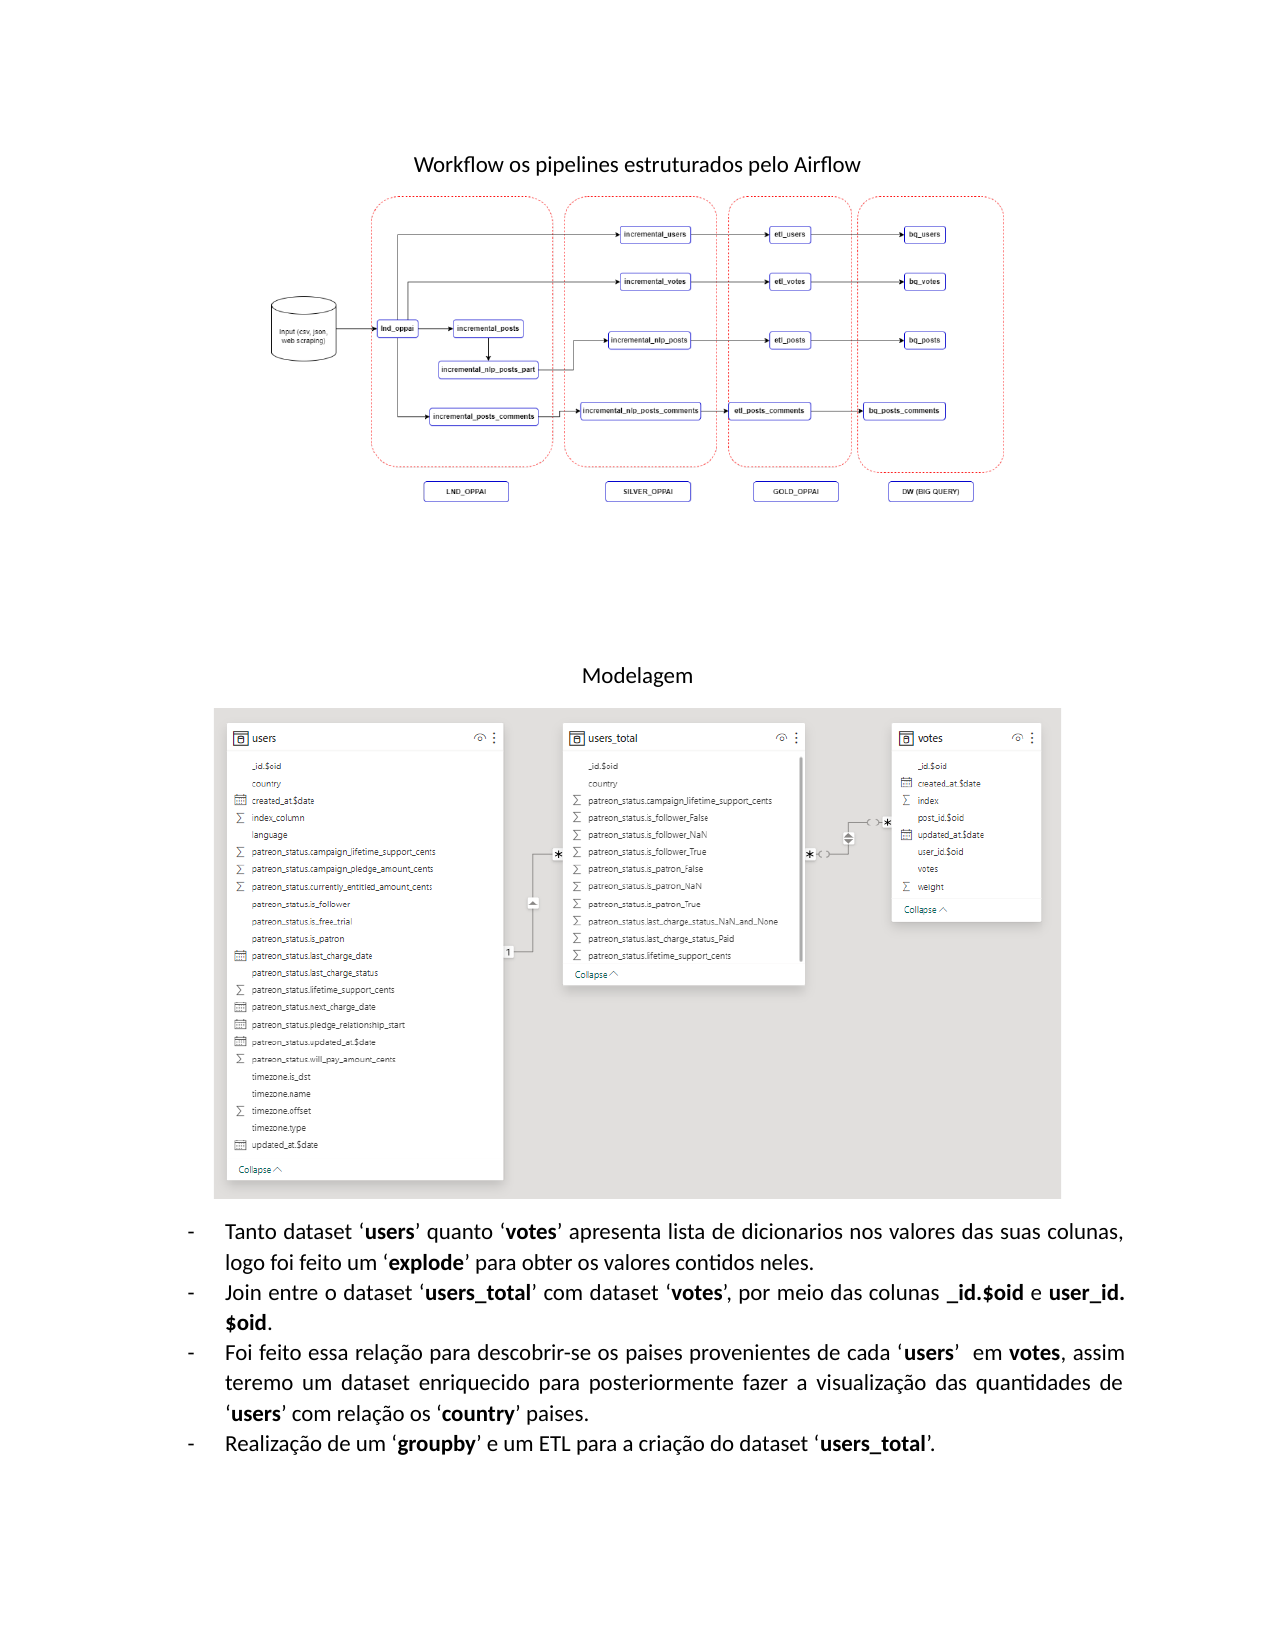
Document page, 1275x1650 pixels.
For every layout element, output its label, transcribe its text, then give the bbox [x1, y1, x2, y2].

list Tanto dataset ‘users’ quanto ‘votes’ apresenta lista de dicionarios nos valores das suas colunas, logo foi feito um ‘explode’ para obter os valores contidos neles. [187, 1217, 1125, 1276]
text Modelagem [150, 662, 1125, 689]
picture [271, 196, 1004, 502]
list Realização de um ‘groupby’ e um ETL para a criação do dataset ‘users_total’. [187, 1429, 1125, 1457]
picture [213, 708, 1062, 1199]
text Workflow os pipelines estruturados pelo Airflow [150, 150, 1125, 178]
list Join entre o dataset ‘users_total’ com dataset ‘votes’, por meio das colunas _id.$oid e user_id.$oid. [187, 1278, 1125, 1336]
